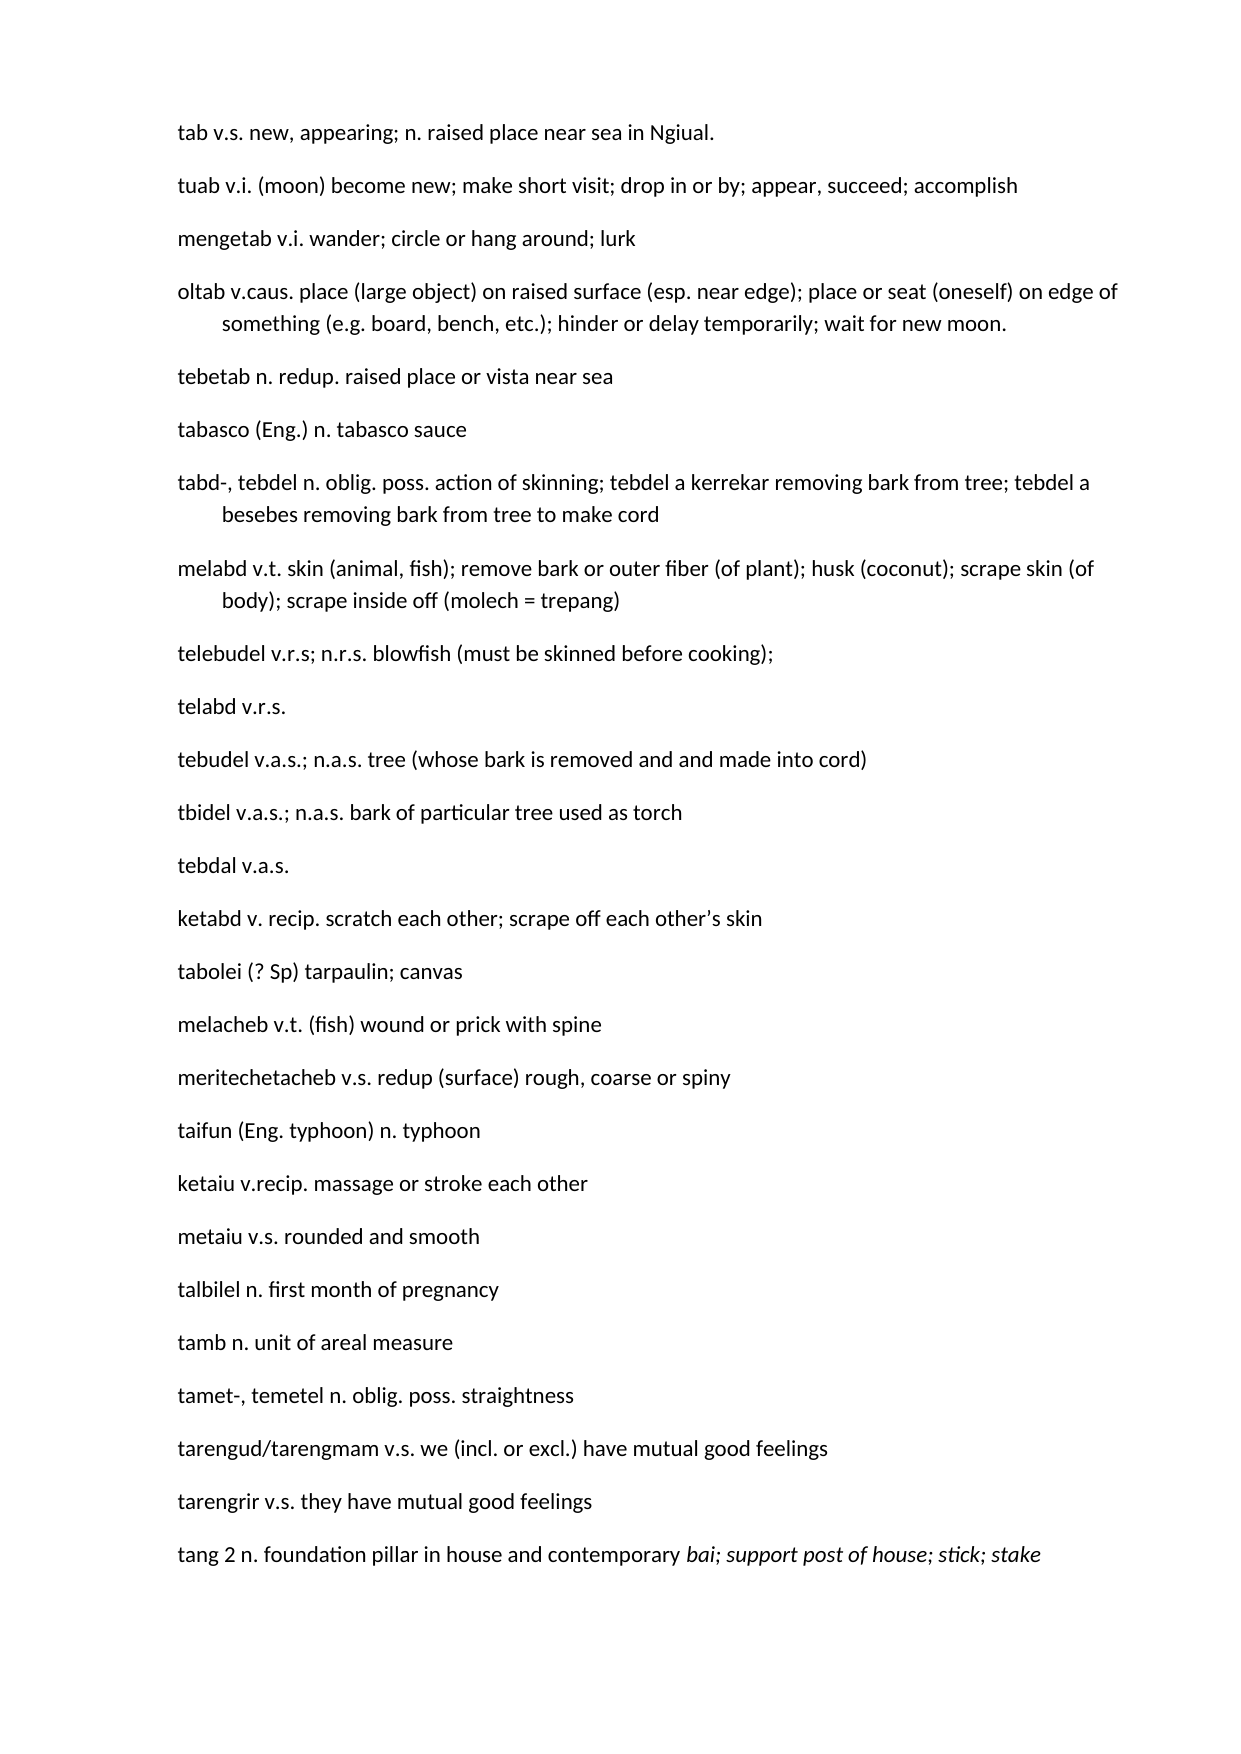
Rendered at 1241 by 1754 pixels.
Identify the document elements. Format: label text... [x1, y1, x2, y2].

text tabd-, tebdel n. oblig. poss. action of skinning; tebdel a kerrekar removing bark from tree; tebdel a besebes removing bark from tree to make cord [177, 468, 1152, 529]
text tang 2 n. foundation pillar in house and contemporary bai; support post of house; stick; stake [177, 1540, 1152, 1568]
text tebudel v.a.s.; n.a.s. tree (whose bark is removed and and made into cord) [177, 745, 1152, 773]
text oltab v.caus. place (large object) on raised surface (esp. near edge); place or seat (oneself) on edge of something (e.g. board, bench, etc.); hinder or delay temporarily; wait for new moon. [177, 277, 1152, 337]
text tebetab n. redup. raised place or vista near sea [177, 362, 1152, 390]
text telebudel v.r.s; n.r.s. blowfish (must be skinned before cooking); [177, 639, 1152, 667]
text ketaiu v.recip. massage or stroke each other [177, 1169, 1152, 1197]
text meritechetacheb v.s. redup (surface) rough, coarse or spiny [177, 1063, 1152, 1091]
text tbidel v.a.s.; n.a.s. bark of particular tree used as torch [177, 798, 1152, 826]
text tuab v.i. (moon) become new; make short visit; drop in or by; appear, succeed; accomplish [177, 171, 1152, 199]
text tamet-, temetel n. oblig. poss. straightness [177, 1381, 1152, 1409]
text tabolei (? Sp) tarpaulin; canvas [177, 957, 1152, 985]
text taifun (Eng. typhoon) n. typhoon [177, 1116, 1152, 1144]
text metaiu v.s. rounded and smooth [177, 1222, 1152, 1250]
text talbilel n. first month of pregnancy [177, 1275, 1152, 1303]
text telabd v.r.s. [177, 692, 1152, 720]
text tab v.s. new, appearing; n. raised place near sea in Ngiual. [177, 118, 1152, 146]
text tabasco (Eng.) n. tabasco sauce [177, 415, 1152, 443]
text tarengud/tarengmam v.s. we (incl. or excl.) have mutual good feelings [177, 1434, 1152, 1462]
text tarengrir v.s. they have mutual good feelings [177, 1487, 1152, 1515]
text mengetab v.i. wander; circle or hang around; lurk [177, 224, 1152, 252]
text ketabd v. recip. scratch each other; scrape off each other’s skin [177, 904, 1152, 932]
text tebdal v.a.s. [177, 851, 1152, 879]
text melacheb v.t. (fish) wound or prick with spine [177, 1010, 1152, 1038]
text melabd v.t. skin (animal, fish); remove bark or outer fiber (of plant); husk (coconut); scrape skin (of body); scrape inside off (molech = trepang) [177, 554, 1152, 614]
text tamb n. unit of areal measure [177, 1328, 1152, 1356]
